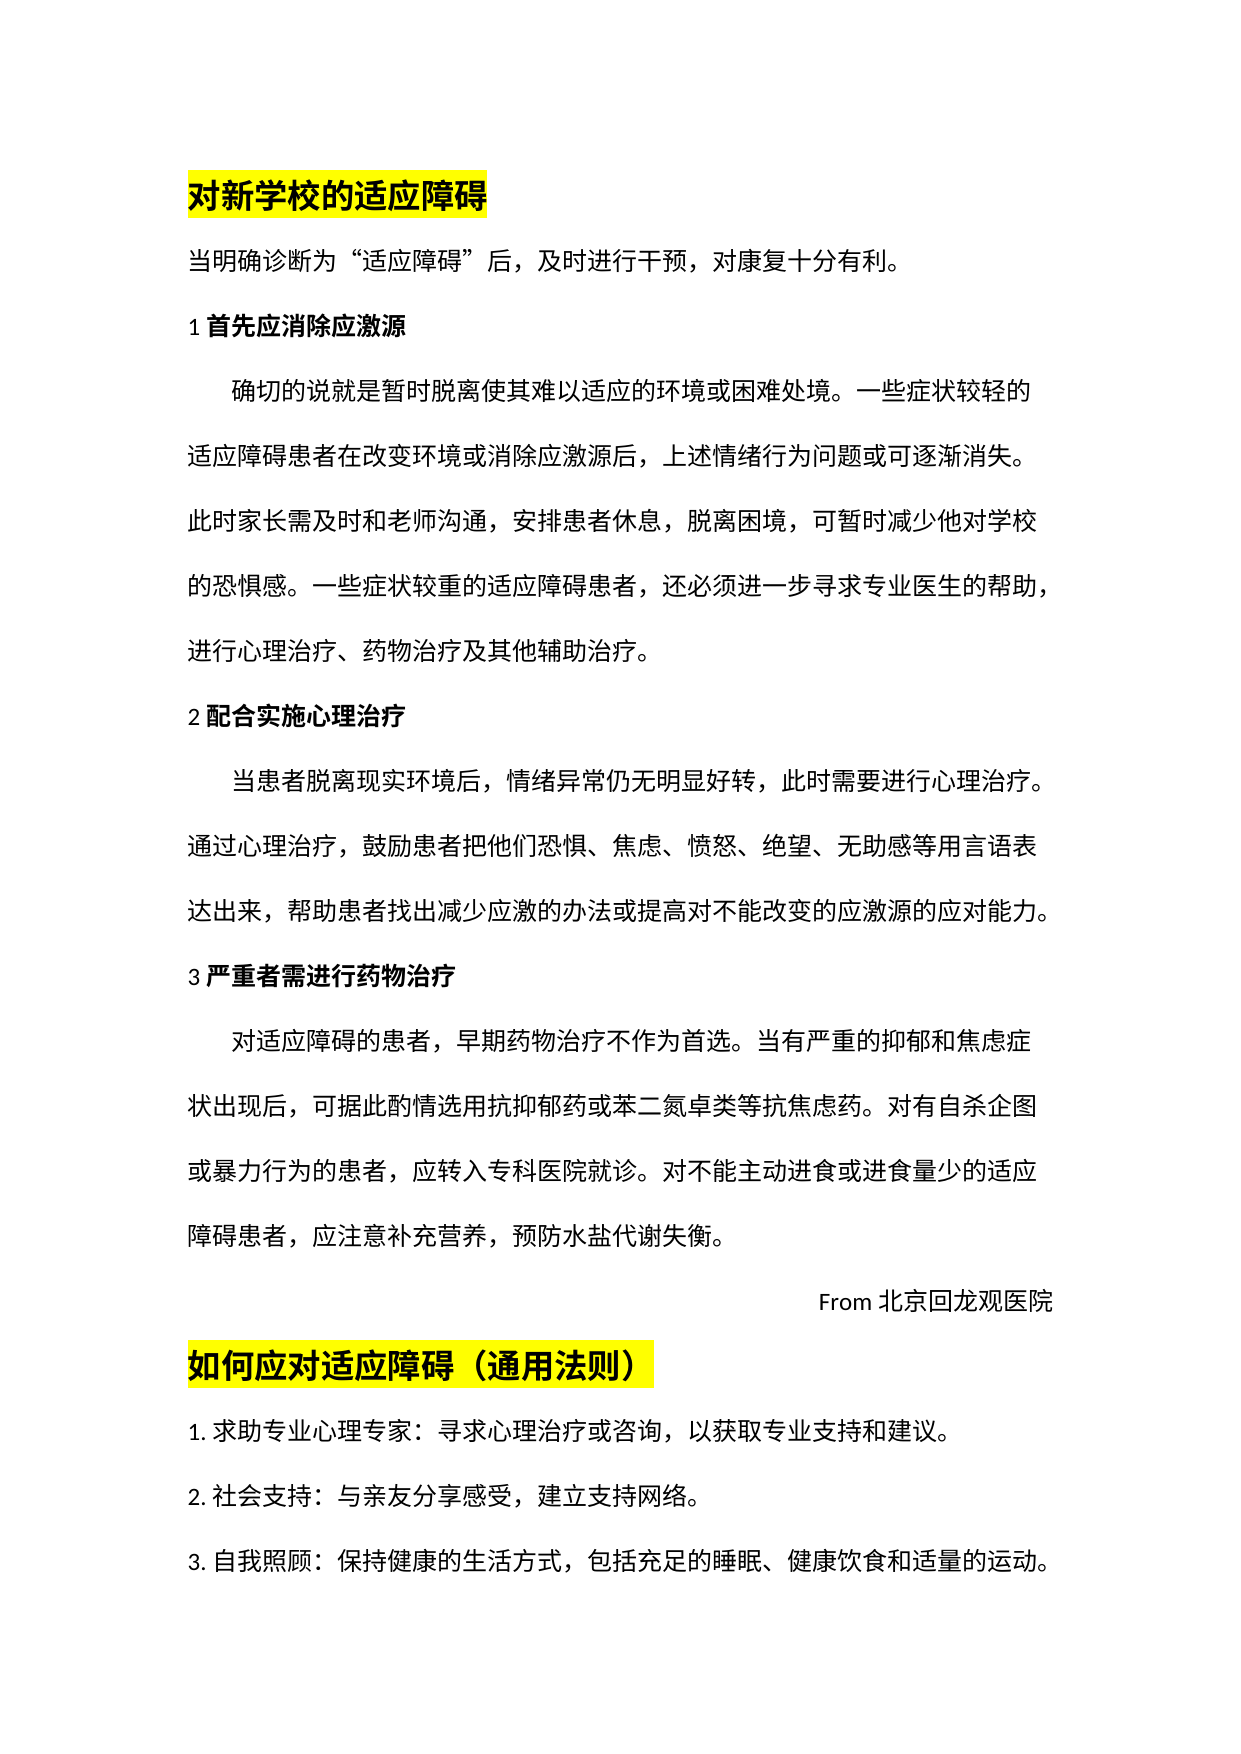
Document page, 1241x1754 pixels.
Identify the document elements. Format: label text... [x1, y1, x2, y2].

list 社会支持：与亲友分享感受，建立支持网络。 [187, 1462, 1053, 1527]
list 求助专业心理专家：寻求心理治疗或咨询，以获取专业支持和建议。 [187, 1397, 1053, 1462]
text 当患者脱离现实环境后，情绪异常仍无明显好转，此时需要进行心理治疗。通过心理治疗，鼓励患者把他们恐惧、焦虑、愤怒、绝望、无助感等用言语表达出来，帮助患者找出减少应激的办法或提高对不能改变的应激源的应对能力。 [187, 747, 1053, 942]
text 如何应对适应障碍（通用法则） [187, 1332, 1053, 1397]
text 3 严重者需进行药物治疗 [187, 942, 1053, 1007]
text 确切的说就是暂时脱离使其难以适应的环境或困难处境。一些症状较轻的适应障碍患者在改变环境或消除应激源后，上述情绪行为问题或可逐渐消失。此时家长需及时和老师沟通，安排患者休息，脱离困境，可暂时减少他对学校的恐惧感。一些症状较重的适应障碍患者，还必须进一步寻求专业医生的帮助，进行心理治疗、药物治疗及其他辅助治疗。 [187, 357, 1053, 682]
list 自我照顾：保持健康的生活方式，包括充足的睡眠、健康饮食和适量的运动。 [187, 1527, 1053, 1592]
text 当明确诊断为“适应障碍”后，及时进行干预，对康复十分有利。 [187, 227, 1053, 292]
text From 北京回龙观医院 [187, 1267, 1053, 1332]
text 2 配合实施心理治疗 [187, 682, 1053, 747]
text 对新学校的适应障碍 [187, 162, 1053, 227]
text 对适应障碍的患者，早期药物治疗不作为首选。当有严重的抑郁和焦虑症状出现后，可据此酌情选用抗抑郁药或苯二氮卓类等抗焦虑药。对有自杀企图或暴力行为的患者，应转入专科医院就诊。对不能主动进食或进食量少的适应障碍患者，应注意补充营养，预防水盐代谢失衡。 [187, 1007, 1053, 1267]
text 1 首先应消除应激源 [187, 292, 1053, 357]
